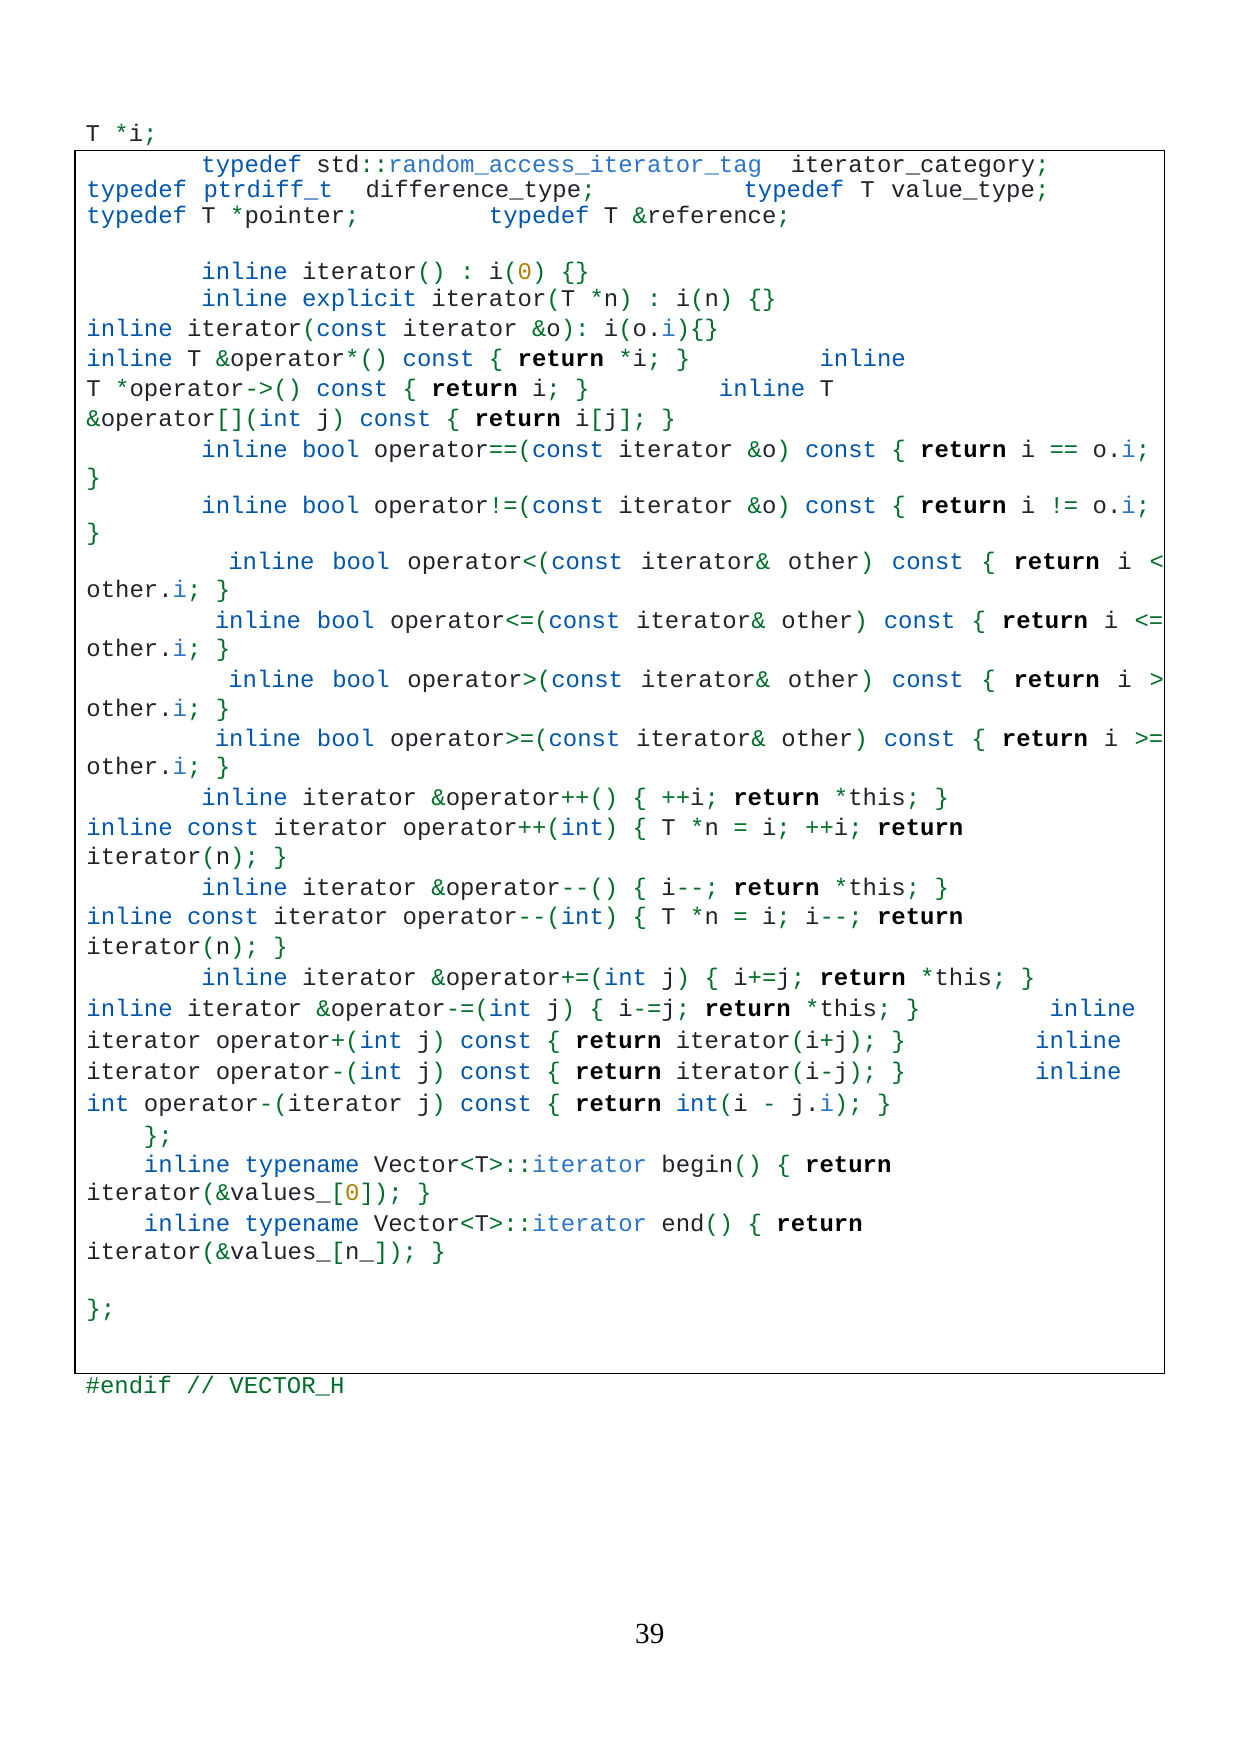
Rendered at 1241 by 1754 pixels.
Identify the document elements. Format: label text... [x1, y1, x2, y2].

text #endif // VECTOR_H [85, 1374, 1108, 1401]
text T *i; [85, 122, 1108, 149]
table_header typedef std::random_access_iterator_tag iterator_category; typedef ptrdiff_t difference_type; typedef T value_type; typedef T *pointer; typedef T &reference; inline iterator() : i(0) {} inline explicit iterator(T *n) : i(n) {} inline iterator(const iterator &o): i(o.i){} inline T &operator*() const { return *i; } inline T *operator->() const { return i; } inline T &operator[](int j) const { return i[j]; } inline bool operator==(const iterator &o) const { return i == o.i; } inline bool operator!=(const iterator &o) const { return i != o.i; } inline bool operator<(const iterator& other) const { return i < other.i; } inline bool operator<=(const iterator& other) const { return i <= other.i; } inline bool operator>(const iterator& other) const { return i > other.i; } inline bool operator>=(const iterator& other) const { return i >= other.i; } inline iterator &operator++() { ++i; return *this; } inline const iterator operator++(int) { T *n = i; ++i; return iterator(n); } inline iterator &operator--() { i--; return *this; } inline const iterator operator--(int) { T *n = i; i--; return iterator(n); } inline iterator &operator+=(int j) { i+=j; return *this; } inline iterator &operator-=(int j) { i-=j; return *this; } inline iterator operator+(int j) const { return iterator(i+j); } inline iterator operator-(int j) const { return iterator(i-j); } inline int operator-(iterator j) const { return int(i - j.i); } }; inline typename Vector<T>::iterator begin() { return iterator(&values_[0]); } inline typename Vector<T>::iterator end() { return iterator(&values_[n_]); } }; [76, 151, 1164, 1373]
